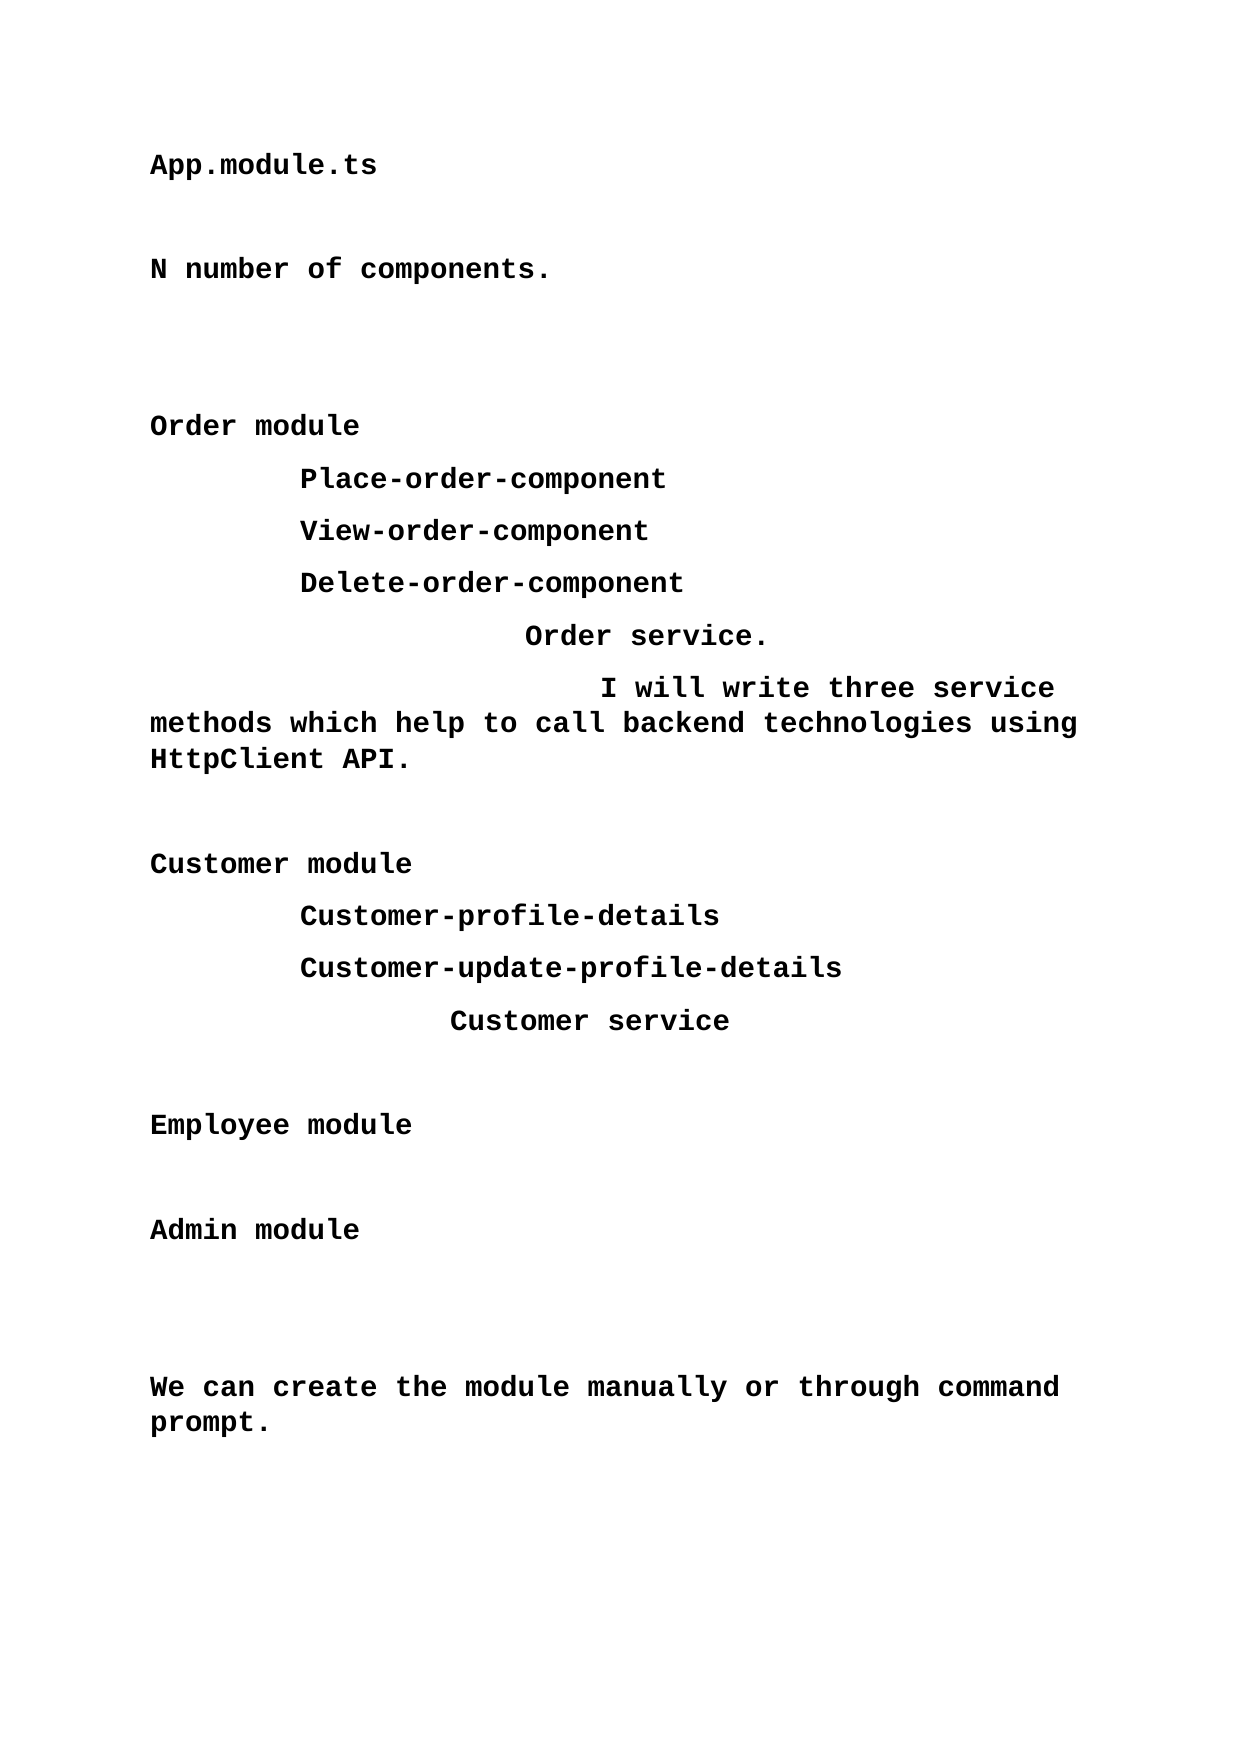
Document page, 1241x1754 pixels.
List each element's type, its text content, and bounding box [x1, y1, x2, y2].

text Admin module [150, 1215, 1090, 1248]
text Delete-order-component [150, 568, 1090, 601]
text I will write three service methods which help to call backend technologies using HttpClient API. [150, 673, 1090, 777]
text Customer service [150, 1006, 1090, 1039]
text Order service. [150, 621, 1090, 654]
text Customer-update-profile-details [150, 953, 1090, 986]
text N number of components. [150, 254, 1090, 288]
text App.module.ts [150, 150, 1090, 183]
text Place-order-component [150, 464, 1090, 497]
text We can create the module manually or through command prompt. [150, 1372, 1090, 1440]
text Employee module [150, 1110, 1090, 1143]
text View-order-component [150, 516, 1090, 549]
text Order module [150, 411, 1090, 444]
text Customer-profile-details [150, 901, 1090, 934]
text Customer module [150, 849, 1090, 882]
